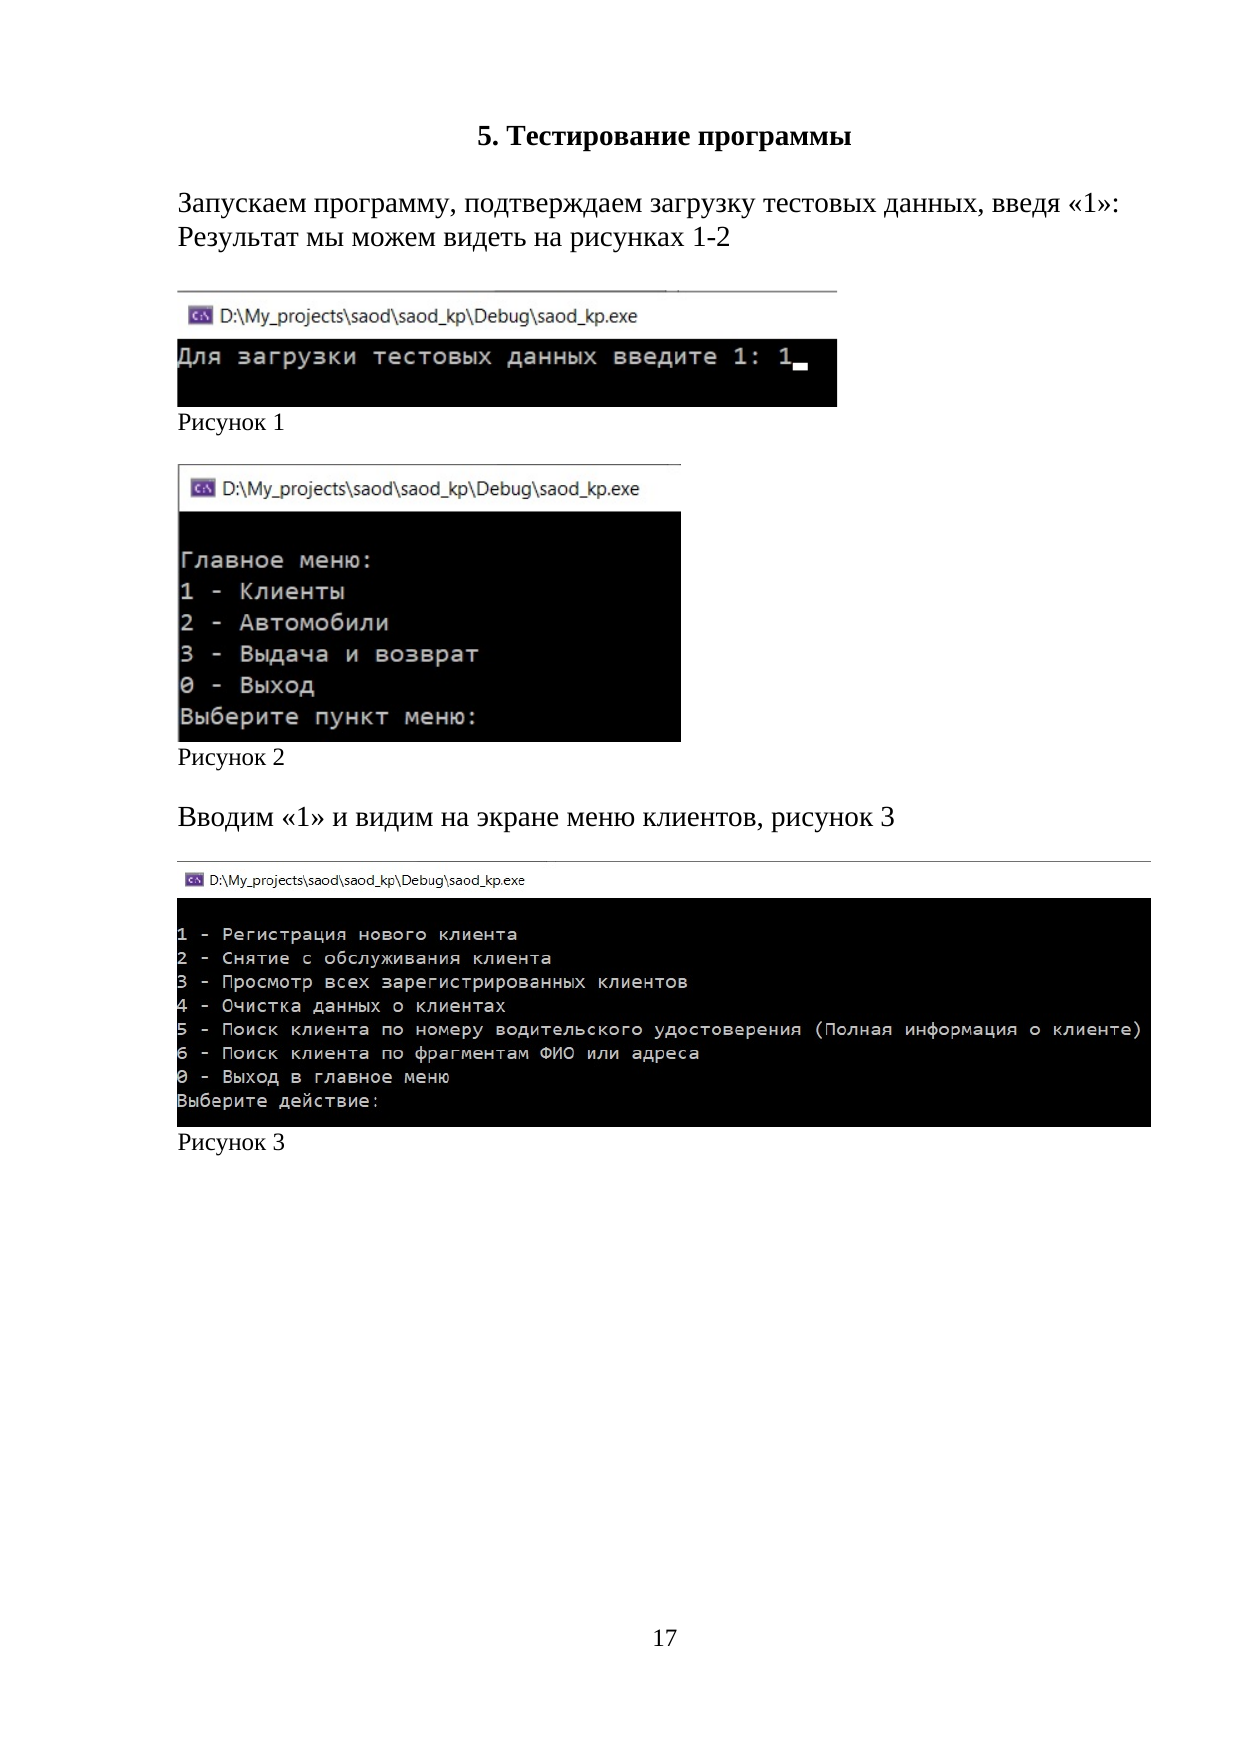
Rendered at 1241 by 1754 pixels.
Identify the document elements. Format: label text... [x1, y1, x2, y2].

picture [177, 861, 1151, 1127]
text Рисунок 1 [177, 407, 1152, 436]
text Рисунок 3 [177, 1127, 1152, 1156]
picture [177, 464, 681, 742]
picture [177, 290, 838, 407]
text Вводим «1» и видим на экране меню клиентов, рисунок 3 [177, 799, 1152, 833]
text Результат мы можем видеть на рисунках 1-2 [177, 219, 1152, 252]
text Запускаем программу, подтверждаем загрузку тестовых данных, введя «1»: [177, 185, 1152, 219]
text Рисунок 2 [177, 742, 1152, 771]
subtitle 5. Тестирование программы [177, 118, 1152, 152]
